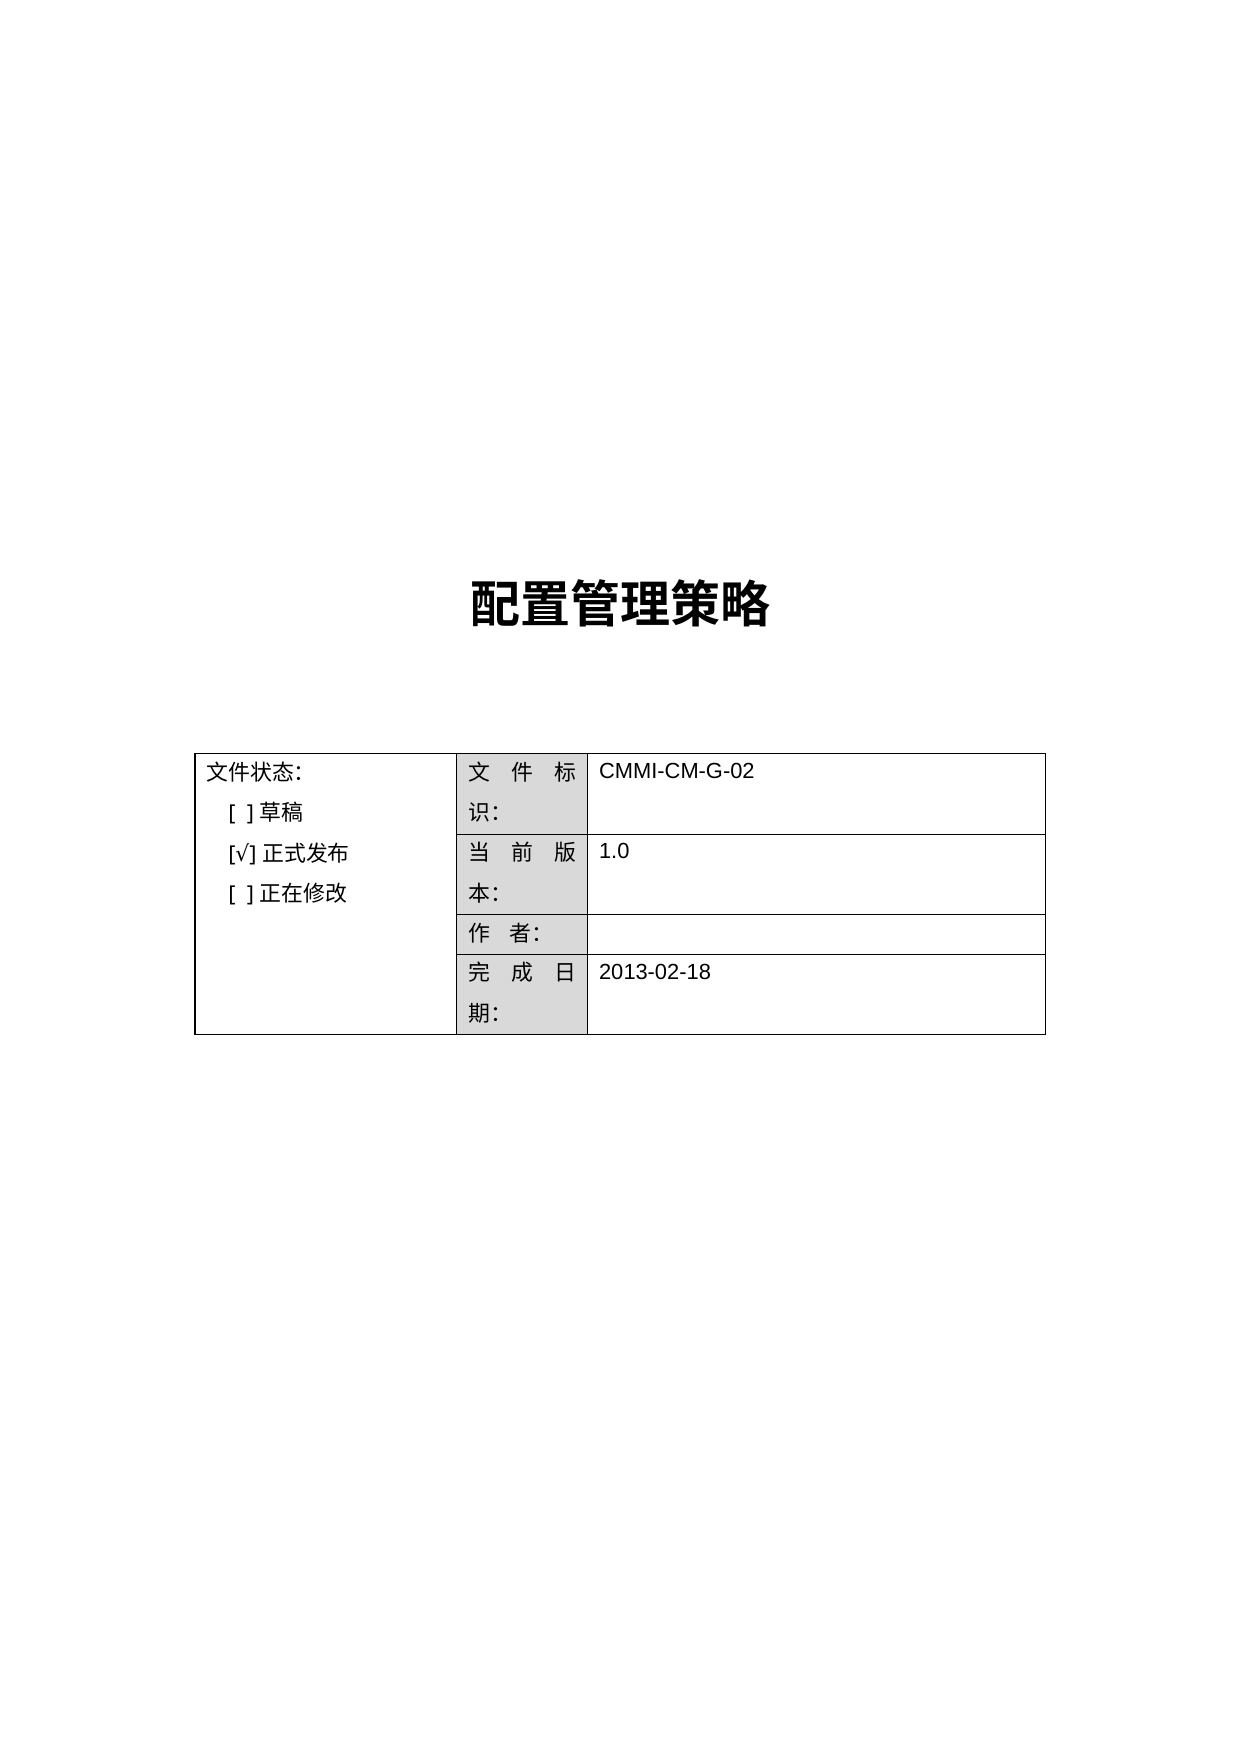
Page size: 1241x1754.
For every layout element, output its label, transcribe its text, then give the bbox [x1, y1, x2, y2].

table_cell [588, 915, 1045, 954]
table_header CMMI-CM-G-02 [588, 754, 1045, 834]
table_cell 2013-02-18 [588, 955, 1045, 1034]
table_cell 完成日期： [457, 955, 587, 1034]
table_header 文件状态： [ ] 草稿 [√] 正式发布 [ ] 正在修改 [196, 754, 456, 1034]
table_cell 作 者： [457, 915, 587, 954]
table_cell 1.0 [588, 835, 1045, 914]
title 配置管理策略 [187, 552, 1053, 649]
table_header 文件标识： [457, 754, 587, 834]
table_cell 当前版本： [457, 835, 587, 914]
